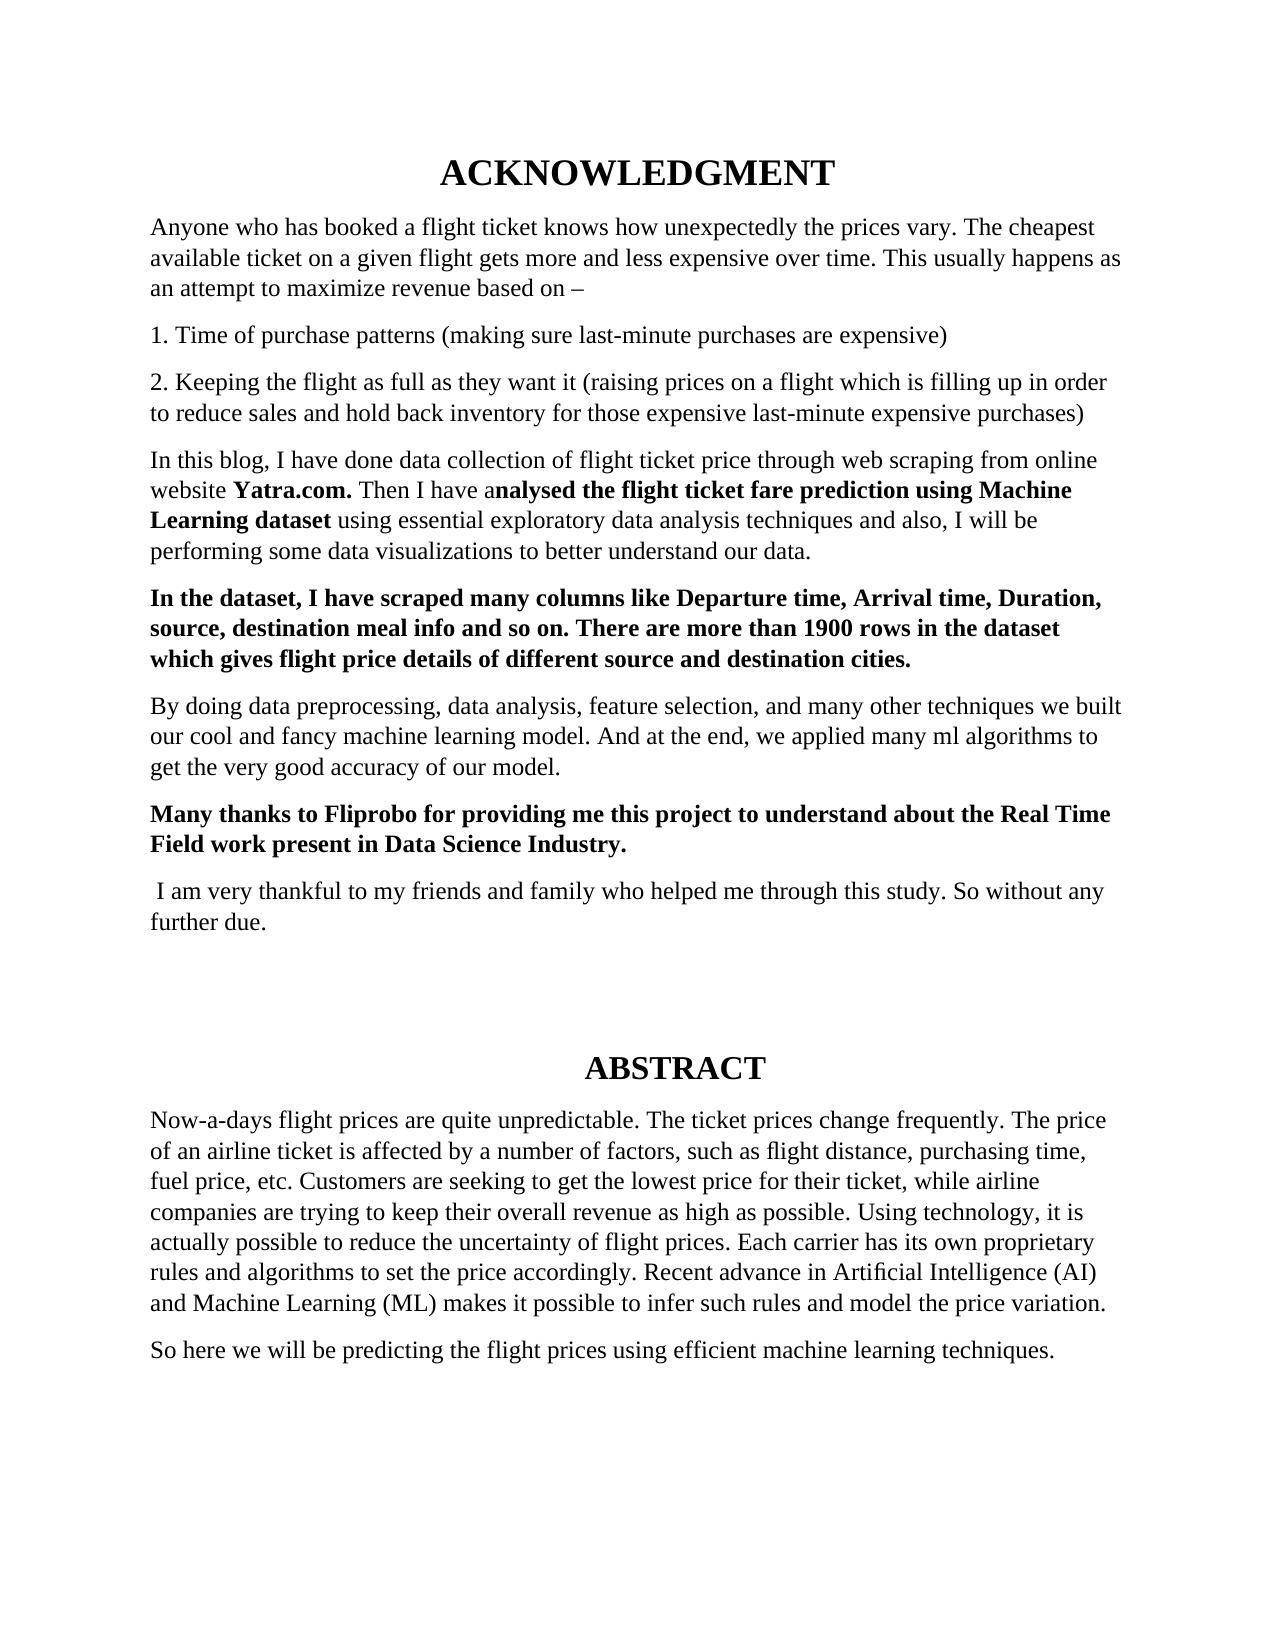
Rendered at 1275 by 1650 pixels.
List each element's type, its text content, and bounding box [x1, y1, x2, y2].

text Now-a-days flight prices are quite unpredictable. The ticket prices change frequently. The price of an airline ticket is affected by a number of factors, such as ﬂight distance, purchasing time, fuel price, etc. Customers are seeking to get the lowest price for their ticket, while airline companies are trying to keep their overall revenue as high as possible. Using technology, it is actually possible to reduce the uncertainty of flight prices. Each carrier has its own proprietary rules and algorithms to set the price accordingly. Recent advance in Artiﬁcial Intelligence (AI) and Machine Learning (ML) makes it possible to infer such rules and model the price variation. [150, 1105, 1125, 1317]
text ABSTRACT [150, 1048, 1125, 1086]
text 1. Time of purchase patterns (making sure last-minute purchases are expensive) [150, 320, 1125, 349]
text I am very thankful to my friends and family who helped me through this study. So without any further due. [150, 876, 1125, 936]
text By doing data preprocessing, data analysis, feature selection, and many other techniques we built our cool and fancy machine learning model. And at the end, we applied many ml algorithms to get the very good accuracy of our model. [150, 691, 1125, 781]
text 2. Keeping the flight as full as they want it (raising prices on a flight which is filling up in order to reduce sales and hold back inventory for those expensive last-minute expensive purchases) [150, 367, 1125, 426]
text Anyone who has booked a flight ticket knows how unexpectedly the prices vary. The cheapest available ticket on a given flight gets more and less expensive over time. This usually happens as an attempt to maximize revenue based on – [150, 212, 1125, 302]
text In the dataset, I have scraped many columns like Departure time, Arrival time, Duration, source, destination meal info and so on. There are more than 1900 rows in the dataset which gives flight price details of different source and destination cities. [150, 583, 1125, 673]
text ACKNOWLEDGMENT [150, 150, 1125, 193]
text So here we will be predicting the flight prices using efficient machine learning techniques. [150, 1335, 1125, 1364]
text In this blog, I have done data collection of flight ticket price through web scraping from online website Yatra.com. Then I have analysed the flight ticket fare prediction using Machine Learning dataset using essential exploratory data analysis techniques and also, I will be performing some data visualizations to better understand our data. [150, 445, 1125, 565]
text Many thanks to Fliprobo for providing me this project to understand about the Real Time Field work present in Data Science Industry. [150, 799, 1125, 858]
